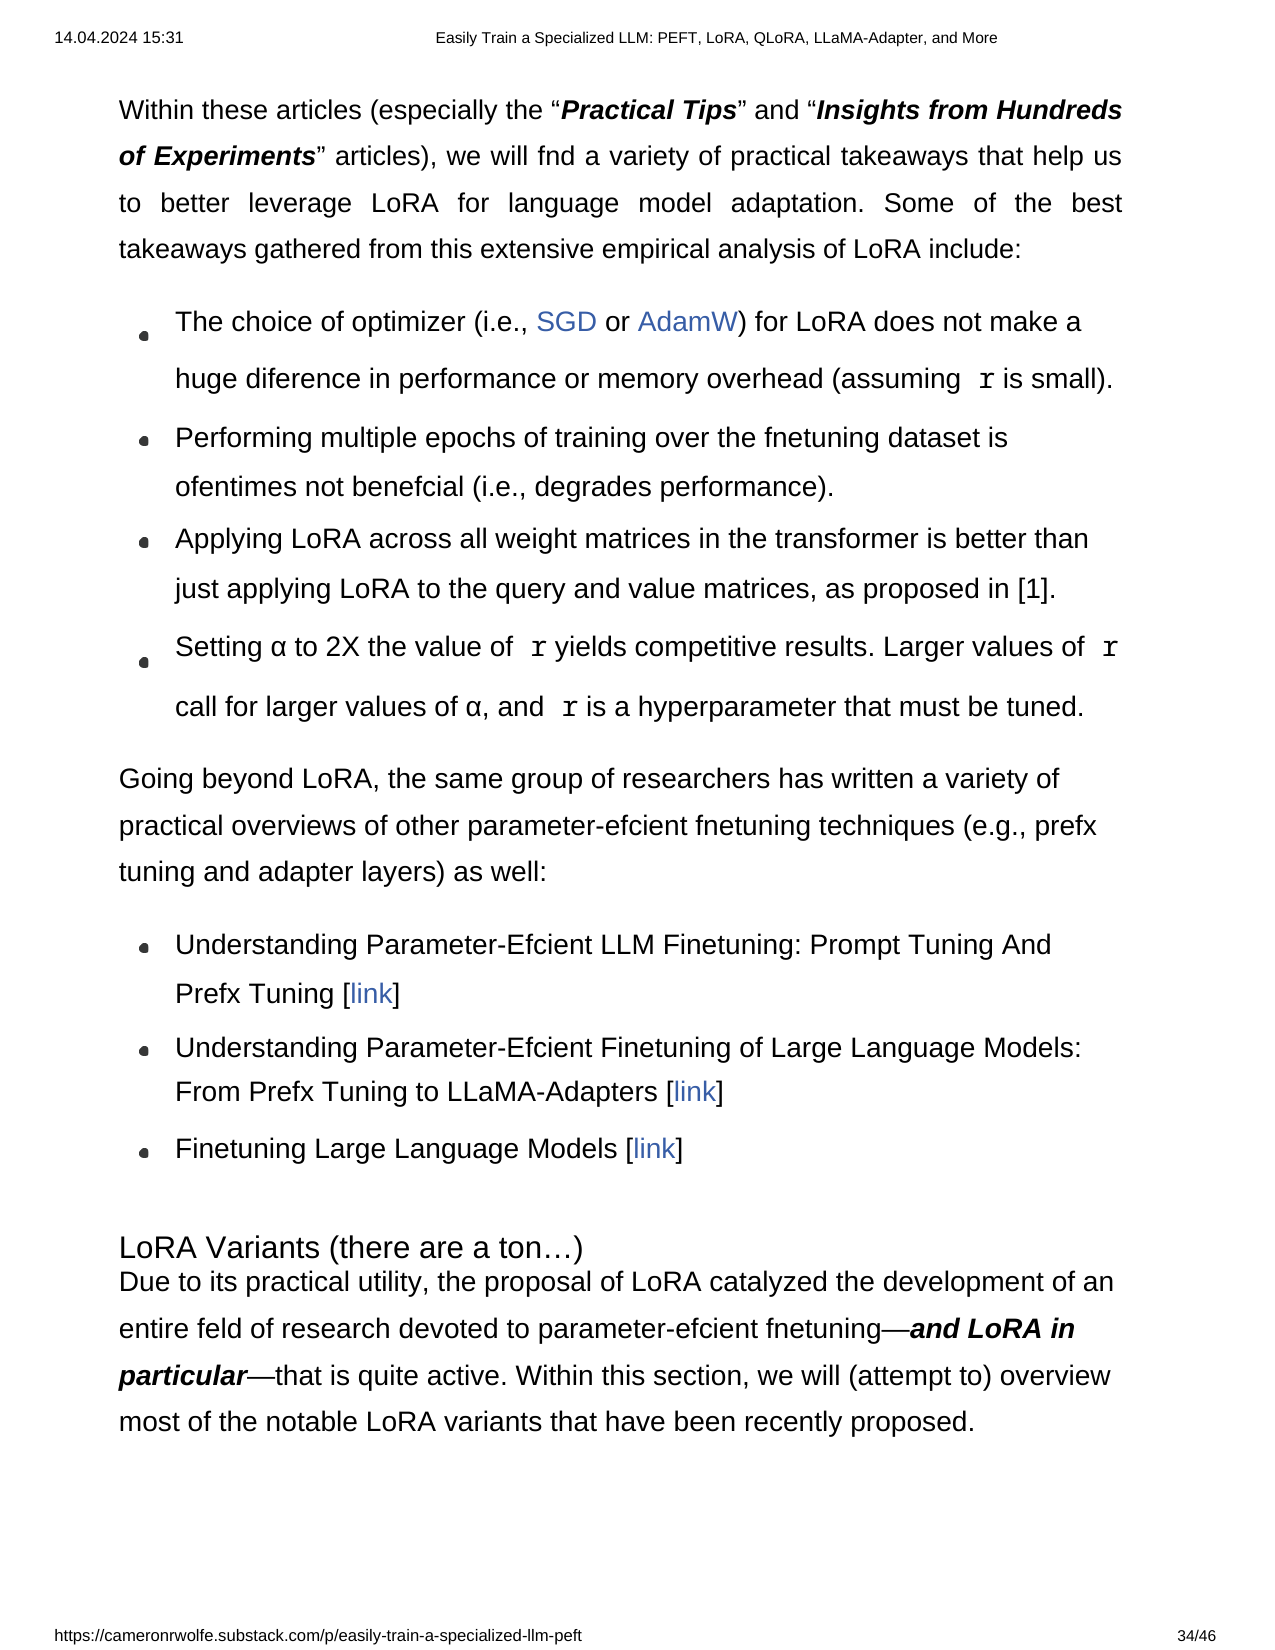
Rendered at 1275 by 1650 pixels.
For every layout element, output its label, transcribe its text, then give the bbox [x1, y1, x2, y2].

text Performing multiple epochs of training over the fnetuning dataset is ofentimes not benefcial (i.e., degrades performance). [175, 421, 1033, 503]
picture [139, 331, 149, 341]
text Due to its practical utility, the proposal of LoRA catalyzed the development of an entire feld of research devoted to parameter-efcient fnetuning—and LoRA in particular—that is quite active. Within this section, we will (attempt to) overview most of the notable LoRA variants that have been recently proposed. [119, 1265, 1123, 1437]
text Within these articles (especially the “Practical Tips” and “Insights from Hundreds of Experiments” articles), we will fnd a variety of practical takeaways that help us to better leverage LoRA for language model adaptation. Some of the best takeaways gathered from this extensive empirical analysis of LoRA include: [119, 94, 1123, 265]
text Finetuning Large Language Models [link] [175, 1132, 1221, 1165]
text Applying LoRA across all weight matrices in the transformer is better than just applying LoRA to the query and value matrices, as proposed in [1]. [175, 522, 1106, 604]
picture [139, 657, 149, 668]
text Setting α to 2X the value of r yields competitive results. Larger values of r call for larger values of α, and r is a hyperparameter that must be tuned. [175, 627, 1144, 725]
text Understanding Parameter-Efcient LLM Finetuning: Prompt Tuning And Prefx Tuning [link] [175, 928, 1098, 1009]
picture [139, 1148, 149, 1158]
text https://cameronrwolfe.substack.com/p/easily-train-a-specialized-llm-peft 34/46 [54, 1626, 1221, 1645]
picture [139, 943, 149, 953]
text From Prefx Tuning to LLaMA-Adapters [link] [175, 1074, 1221, 1107]
picture [139, 436, 149, 446]
text Going beyond LoRA, the same group of researchers has written a variety of practical overviews of other parameter-efcient fnetuning techniques (e.g., prefx tuning and adapter layers) as well: [119, 762, 1135, 888]
picture [139, 537, 149, 548]
text The choice of optimizer (i.e., SGD or AdamW) for LoRA does not make a huge diference in performance or memory overhead (assuming r is small). [175, 304, 1139, 397]
text 14.04.2024 15:31 Easily Train a Specialized LLM: PEFT, LoRA, QLoRA, LLaMA-Adapter, and More [54, 28, 1221, 47]
text Understanding Parameter-Efcient Finetuning of Large Language Models: [175, 1031, 1221, 1063]
text LoRA Variants (there are a ton…) [119, 1229, 1221, 1265]
picture [139, 1046, 149, 1056]
